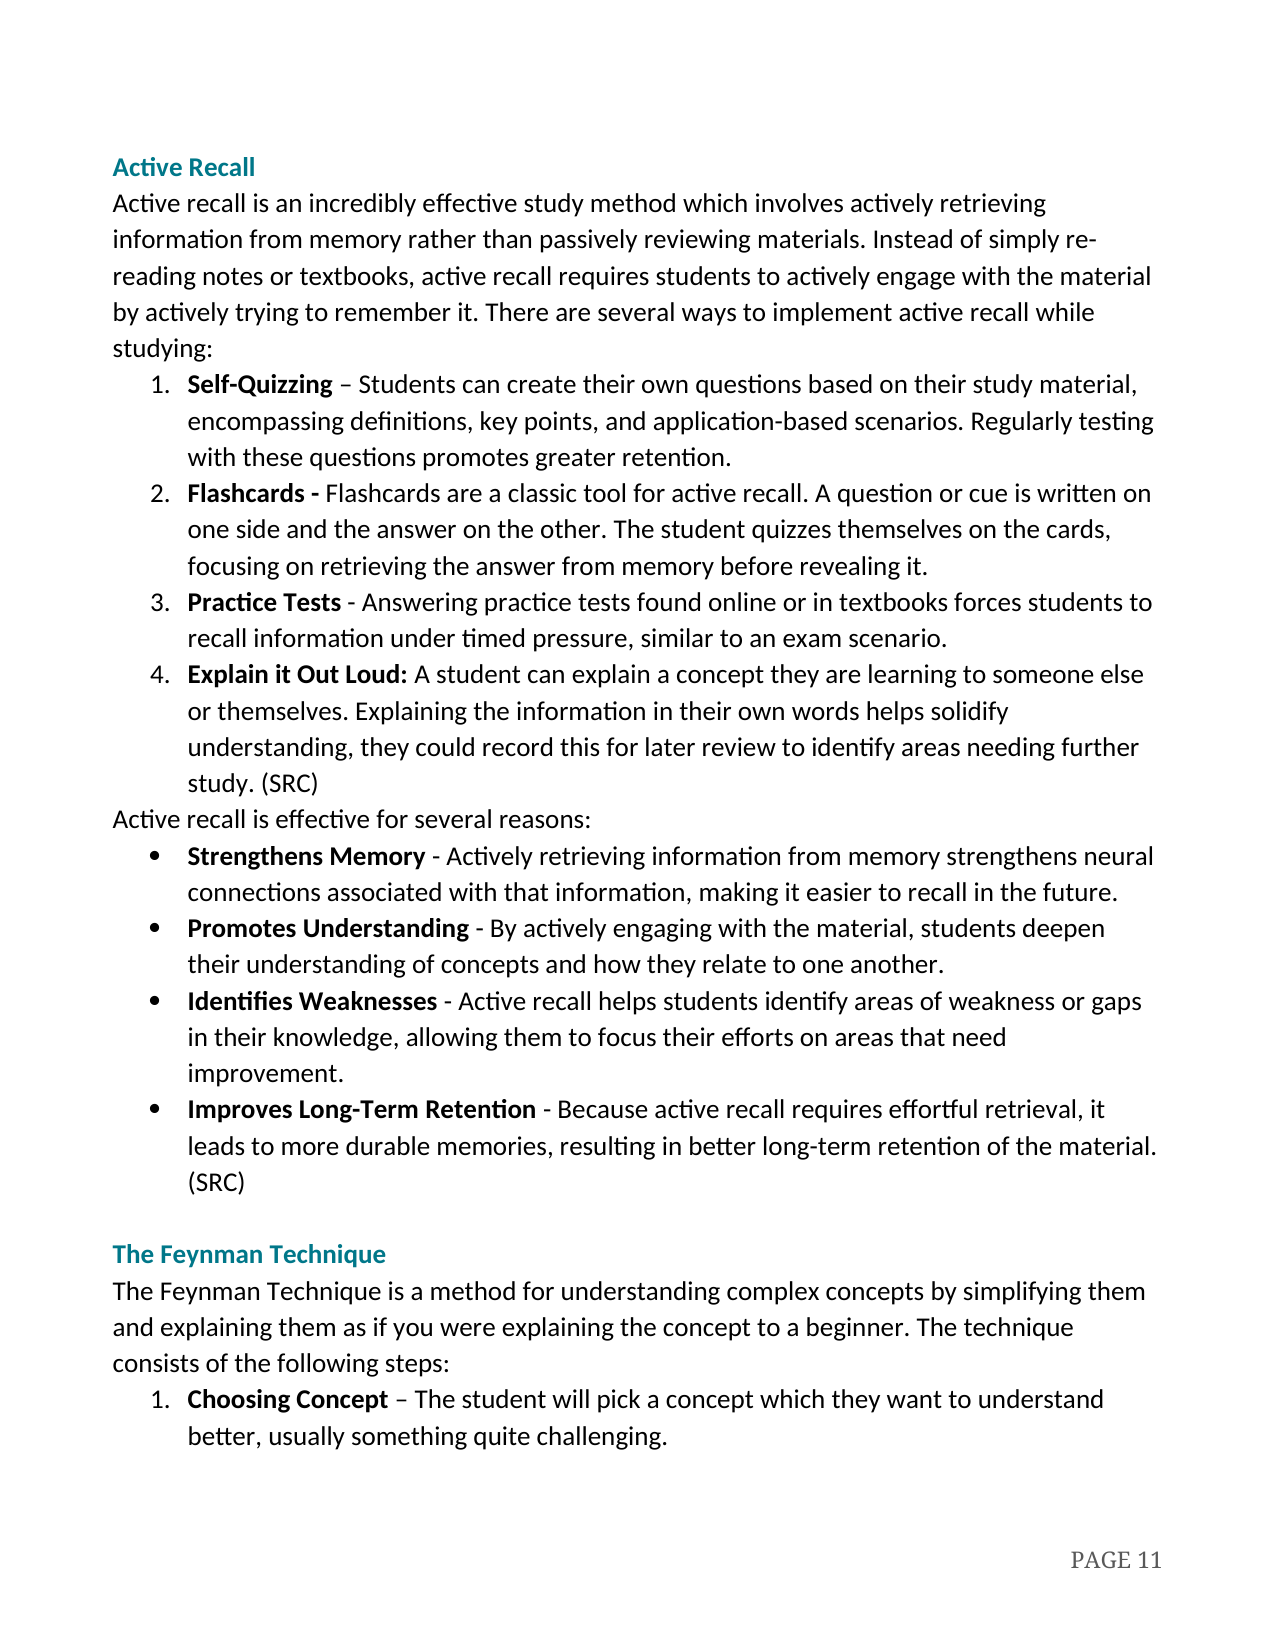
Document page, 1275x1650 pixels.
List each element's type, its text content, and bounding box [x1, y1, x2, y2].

text Active recall is effective for several reasons: [112, 802, 1162, 836]
subtitle Active Recall [112, 150, 1162, 183]
list Identifies Weaknesses - Active recall helps students identify areas of weakness or gaps in their knowledge, allowing them to focus their efforts on areas that need improvement. [150, 984, 1162, 1089]
subtitle The Feynman Technique [112, 1237, 1162, 1271]
text The Feynman Technique is a method for understanding complex concepts by simplifying them and explaining them as if you were explaining the concept to a beginner. The technique consists of the following steps: [112, 1274, 1162, 1379]
list Practice Tests - Answering practice tests found online or in textbooks forces students to recall information under timed pressure, similar to an exam scenario. [150, 585, 1162, 654]
text Active recall is an incredibly effective study method which involves actively retrieving information from memory rather than passively reviewing materials. Instead of simply re-reading notes or textbooks, active recall requires students to actively engage with the material by actively trying to remember it. There are several ways to implement active recall while studying: [112, 186, 1162, 364]
list Self-Quizzing – Students can create their own questions based on their study material, encompassing definitions, key points, and application-based scenarios. Regularly testing with these questions promotes greater retention. [150, 367, 1162, 473]
list Promotes Understanding - By actively engaging with the material, students deepen their understanding of concepts and how they relate to one another. [150, 911, 1162, 981]
list Improves Long-Term Retention - Because active recall requires effortful retrieval, it leads to more durable memories, resulting in better long-term retention of the material. (SRC) [150, 1092, 1162, 1198]
list Explain it Out Loud: A student can explain a concept they are learning to someone else or themselves. Explaining the information in their own words helps solidify understanding, they could record this for later review to identify areas needing further study. (SRC) [150, 657, 1162, 799]
list Strengthens Memory - Actively retrieving information from memory strengthens neural connections associated with that information, making it easier to recall in the future. [150, 839, 1162, 908]
list Choosing Concept – The student will pick a concept which they want to understand better, usually something quite challenging. [150, 1382, 1162, 1452]
list Flashcards - Flashcards are a classic tool for active recall. A question or cue is written on one side and the answer on the other. The student quizzes themselves on the cards, focusing on retrieving the answer from memory before revealing it. [150, 476, 1162, 582]
